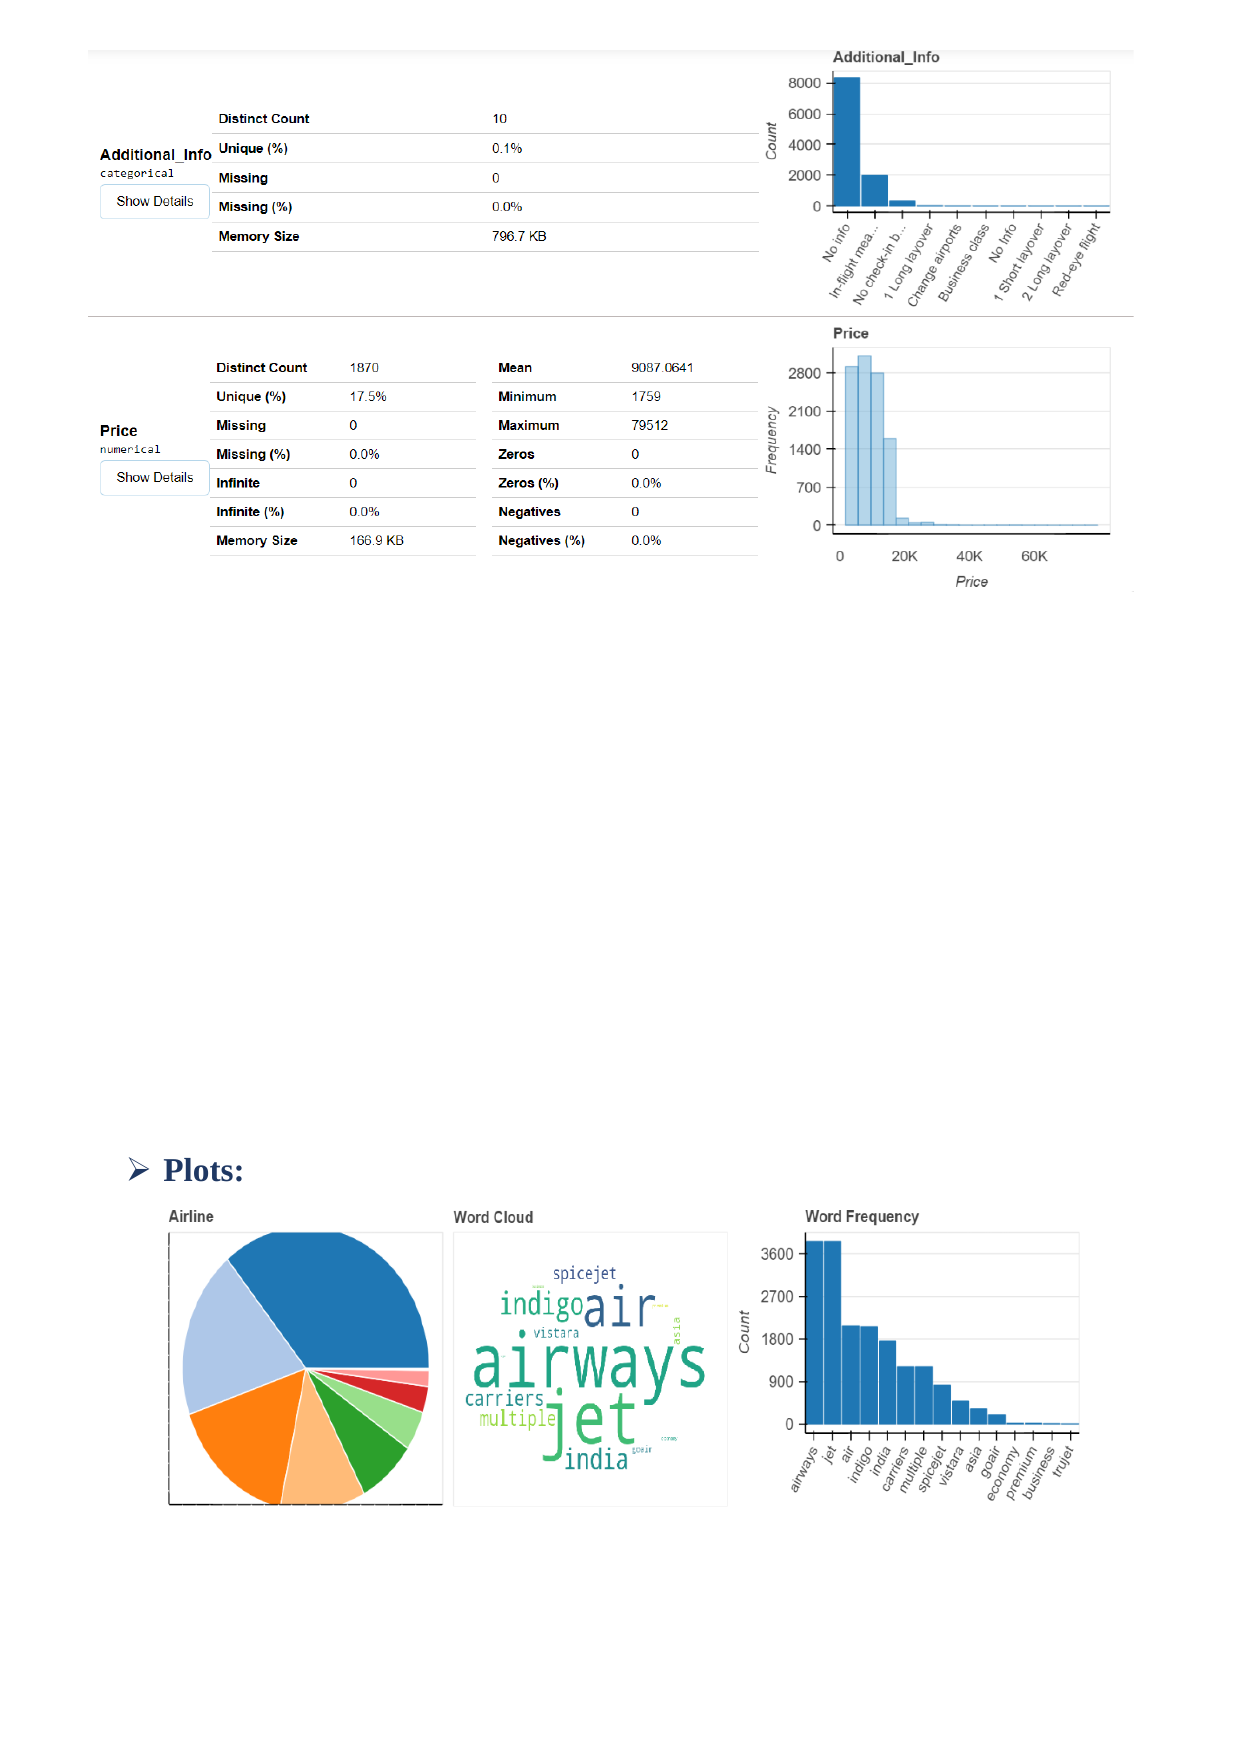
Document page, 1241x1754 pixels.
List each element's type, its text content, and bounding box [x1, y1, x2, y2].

picture [163, 1205, 1086, 1508]
picture [88, 50, 1134, 592]
subtitle Plots: [126, 1151, 1196, 1189]
